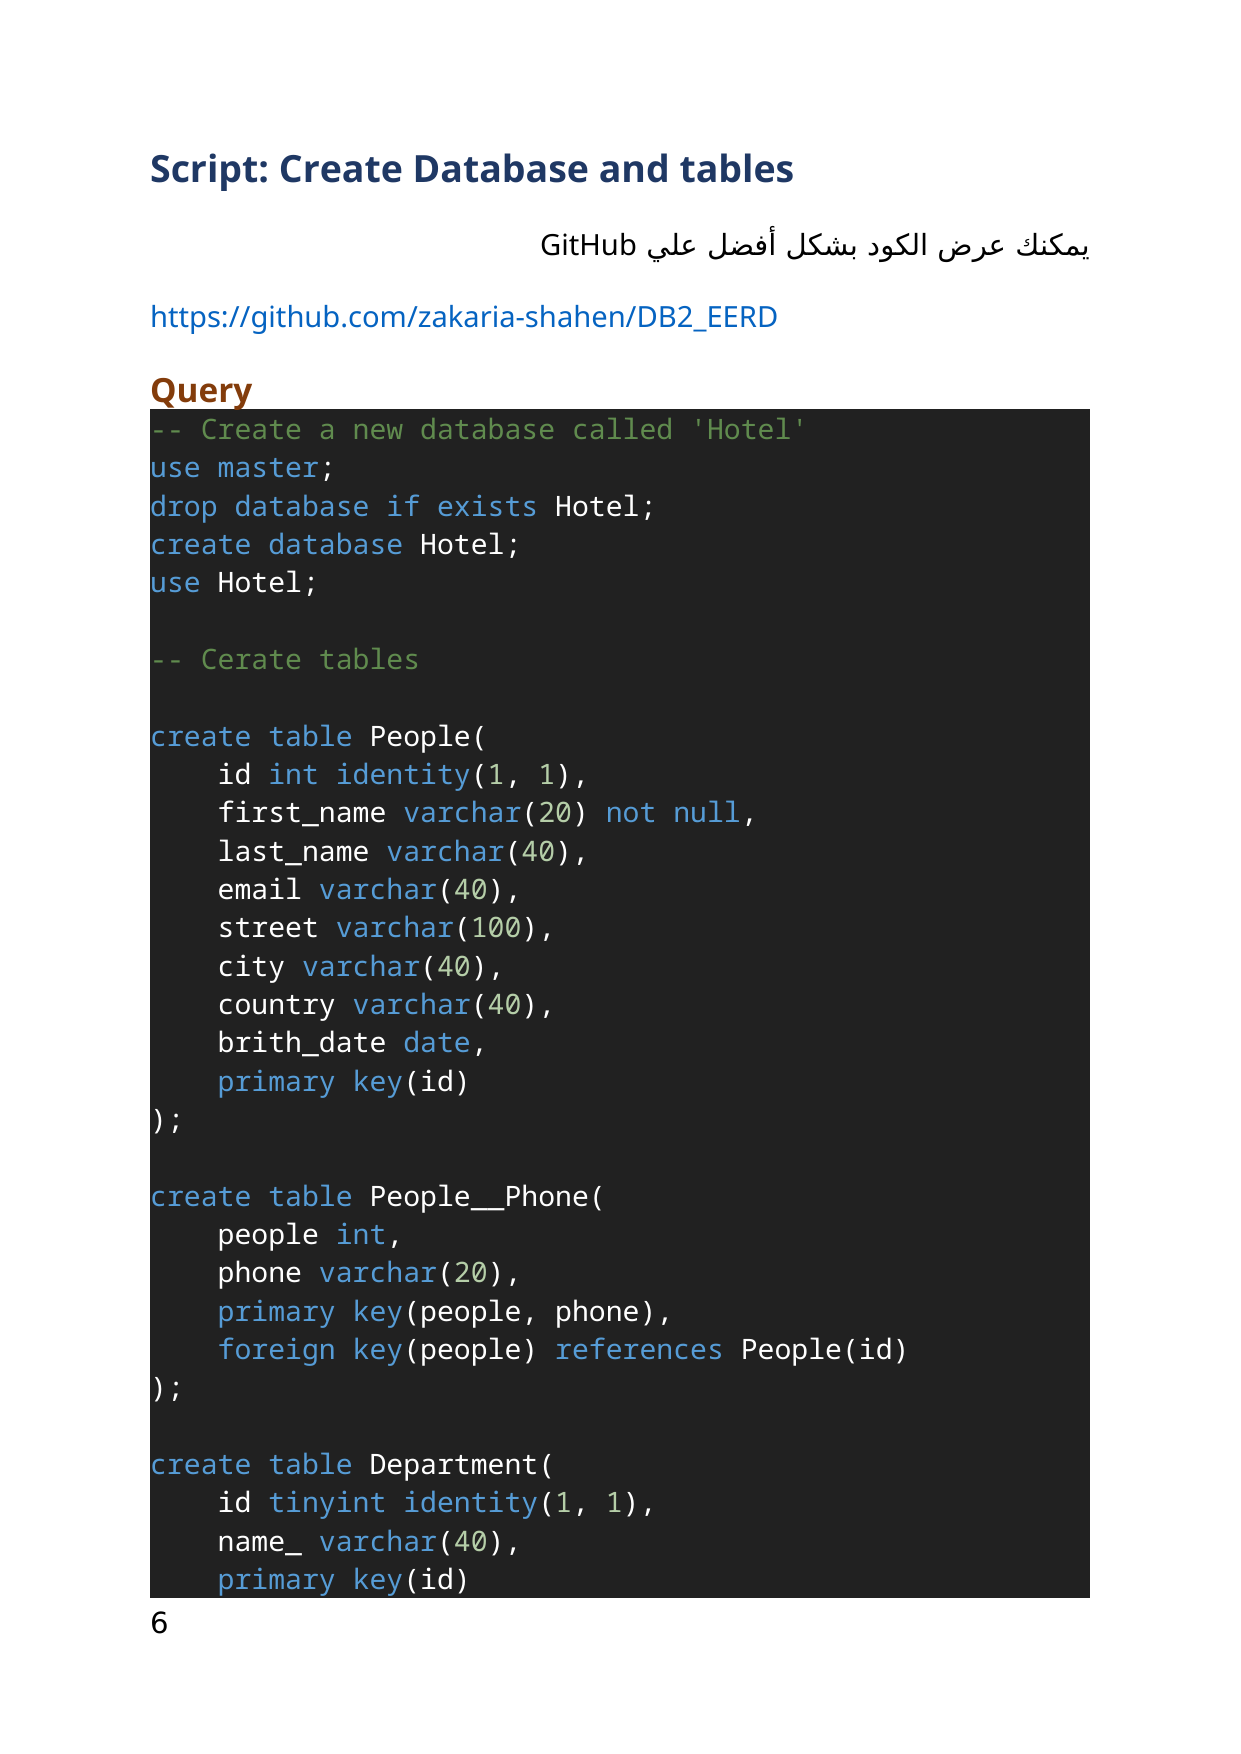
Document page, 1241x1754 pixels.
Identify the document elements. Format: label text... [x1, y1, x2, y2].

text create database Hotel; [150, 524, 1090, 563]
text يمكنك عرض الكود بشكل أفضل علي GitHub [150, 231, 1090, 262]
text last_name varchar(40), [150, 831, 1090, 869]
text email varchar(40), [150, 869, 1090, 908]
text create table People__Phone( [150, 1176, 1090, 1214]
text id tinyint identity(1, 1), [150, 1483, 1090, 1521]
text primary key(id) [150, 1559, 1090, 1598]
text create table People( [150, 716, 1090, 754]
text country varchar(40), [150, 984, 1090, 1023]
text primary key(id) [150, 1061, 1090, 1099]
text city varchar(40), [150, 946, 1090, 984]
text foreign key(people) references People(id) [150, 1329, 1090, 1368]
text use master; [150, 448, 1090, 486]
text ); [150, 1368, 1090, 1406]
text use Hotel; [150, 563, 1090, 601]
text drop database if exists Hotel; [150, 486, 1090, 524]
text phone varchar(20), [150, 1253, 1090, 1291]
text primary key(people, phone), [150, 1291, 1090, 1329]
text -- Create a new database called 'Hotel' [150, 409, 1090, 448]
subtitle Query [150, 373, 1090, 409]
text id int identity(1, 1), [150, 754, 1090, 793]
subtitle Script: Create Database and tables [150, 150, 1090, 191]
text name_ varchar(40), [150, 1521, 1090, 1559]
text brith_date date, [150, 1023, 1090, 1061]
text https://github.com/zakaria-shahen/DB2_EERD [150, 302, 1090, 333]
text first_name varchar(20) not null, [150, 793, 1090, 831]
text create table Department( [150, 1444, 1090, 1483]
text street varchar(100), [150, 908, 1090, 946]
text ); [150, 1099, 1090, 1138]
text people int, [150, 1214, 1090, 1253]
text -- Cerate tables [150, 639, 1090, 678]
